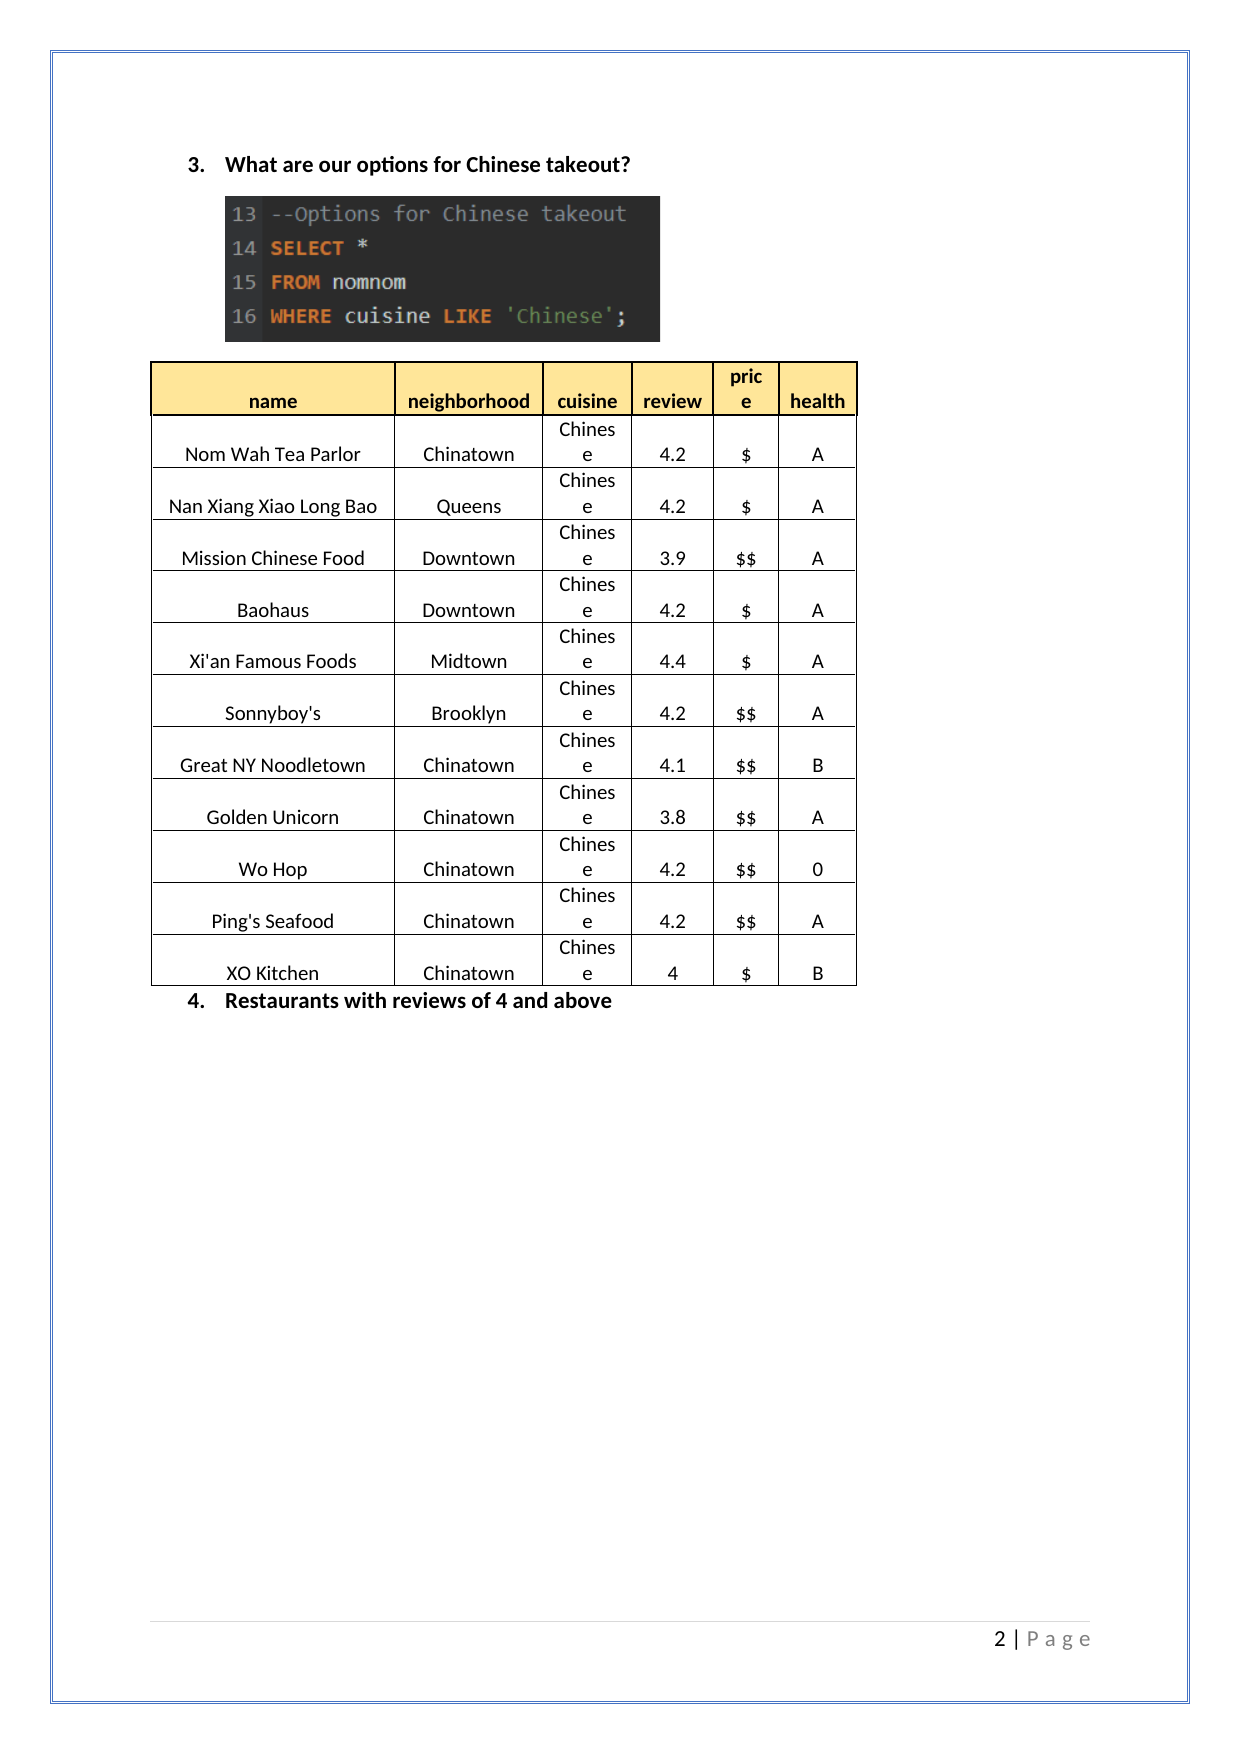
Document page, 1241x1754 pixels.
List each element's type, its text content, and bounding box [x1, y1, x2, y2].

table_cell Chinese [543, 416, 631, 467]
table_cell A [779, 467, 856, 518]
table_cell Chinese [543, 468, 631, 518]
list What are our options for Chinese takeout? [187, 150, 1090, 178]
table_cell Chinese [543, 779, 631, 830]
list Restaurants with reviews of 4 and above [187, 986, 1090, 1014]
table_cell A [779, 674, 856, 726]
table_header health [780, 363, 856, 414]
table_cell 3.9 [632, 520, 713, 570]
table_cell A [779, 570, 856, 622]
table_cell 4.2 [632, 571, 713, 622]
table_cell 4.1 [632, 727, 713, 778]
table_header cuisine [544, 363, 631, 414]
table_header price [714, 363, 778, 414]
table_cell B [779, 726, 856, 778]
table_cell 4.2 [632, 831, 713, 882]
table_cell A [779, 622, 856, 674]
table_cell Chinese [543, 571, 631, 622]
table_cell Chinatown [395, 831, 542, 882]
table_cell Chinese [543, 831, 631, 882]
table_cell Baohaus [152, 571, 394, 622]
table_cell Chinese [543, 623, 631, 674]
table_cell Downtown [395, 520, 542, 570]
table_cell Ping's Seafood [152, 883, 394, 933]
table_cell $ [714, 416, 778, 467]
table_cell $$ [714, 675, 778, 726]
table_cell Queens [395, 468, 542, 518]
table_cell XO Kitchen [152, 935, 394, 985]
table_cell $$ [714, 520, 778, 570]
table_cell $$ [714, 883, 778, 933]
table_header neighborhood [396, 363, 542, 414]
table_cell Wo Hop [152, 831, 394, 882]
table_cell Midtown [395, 623, 542, 674]
table_cell Downtown [395, 571, 542, 622]
table_cell 4.2 [632, 883, 713, 933]
table_cell Chinatown [395, 416, 542, 467]
table_cell $$ [714, 727, 778, 778]
table_cell B [779, 934, 856, 985]
table_cell $ [714, 571, 778, 622]
table_cell Chinese [543, 935, 631, 985]
table_cell 4.4 [632, 623, 713, 674]
table_cell $ [714, 935, 778, 985]
table_cell Chinese [543, 520, 631, 570]
table_header review [633, 363, 712, 414]
table_cell 4 [632, 935, 713, 985]
table_cell 0 [779, 830, 856, 882]
table_cell $ [714, 468, 778, 518]
table_cell Brooklyn [395, 675, 542, 726]
picture [225, 196, 661, 342]
table_cell Chinese [543, 675, 631, 726]
table_cell A [779, 414, 856, 467]
table_cell 4.2 [632, 416, 713, 467]
table_cell Great NY Noodletown [152, 727, 394, 778]
table_cell Sonnyboy's [152, 675, 394, 726]
table_cell 4.2 [632, 675, 713, 726]
table_cell Chinatown [395, 779, 542, 830]
table_header name [152, 363, 394, 414]
table_cell Chinatown [395, 883, 542, 933]
table_cell Xi'an Famous Foods [152, 623, 394, 674]
table_cell Golden Unicorn [152, 779, 394, 830]
table_cell Nan Xiang Xiao Long Bao [152, 468, 394, 518]
table_cell $$ [714, 831, 778, 882]
table_cell Chinese [543, 883, 631, 933]
table_cell Nom Wah Tea Parlor [152, 415, 394, 467]
table_cell A [779, 778, 856, 830]
table_cell Chinese [543, 727, 631, 778]
table_cell Chinatown [395, 727, 542, 778]
table_cell A [779, 882, 856, 933]
table_cell 3.8 [632, 779, 713, 830]
table_cell 4.2 [632, 468, 713, 518]
table_cell Mission Chinese Food [152, 520, 394, 570]
table_cell A [779, 519, 856, 570]
table_cell $ [714, 623, 778, 674]
table_cell Chinatown [395, 935, 542, 985]
table_cell $$ [714, 779, 778, 830]
